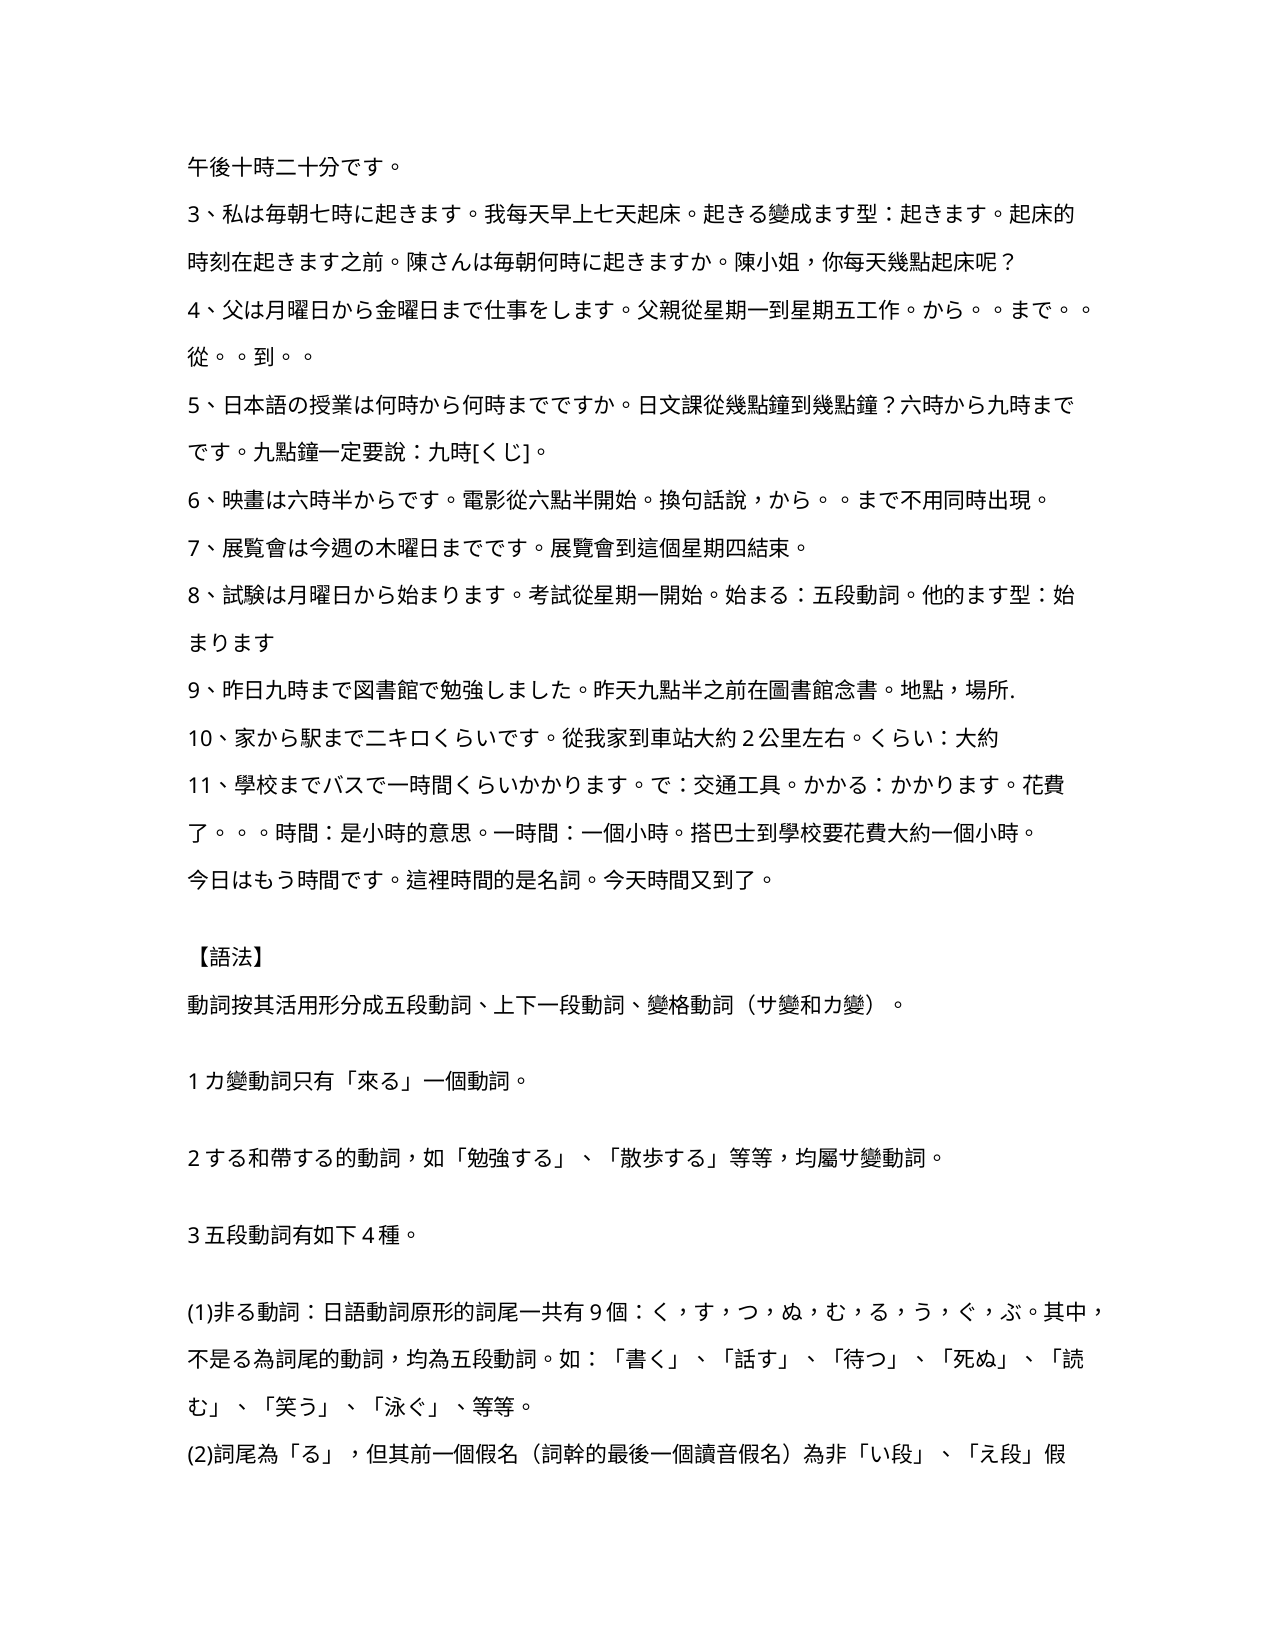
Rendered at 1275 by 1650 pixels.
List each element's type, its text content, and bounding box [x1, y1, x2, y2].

text 3五段動詞有如下4種。 [187, 1218, 1087, 1250]
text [187, 1295, 1087, 1469]
text 1カ變動詞只有「來る」一個動詞。 [187, 1064, 1087, 1096]
text 2する和帶する的動詞，如「勉強する」、「散歩する」等等，均屬サ變動詞。 [187, 1141, 1087, 1173]
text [187, 150, 1087, 895]
text 【語法】 動詞按其活用形分成五段動詞、上下一段動詞、變格動詞（サ變和カ變）。 [187, 940, 1087, 1019]
